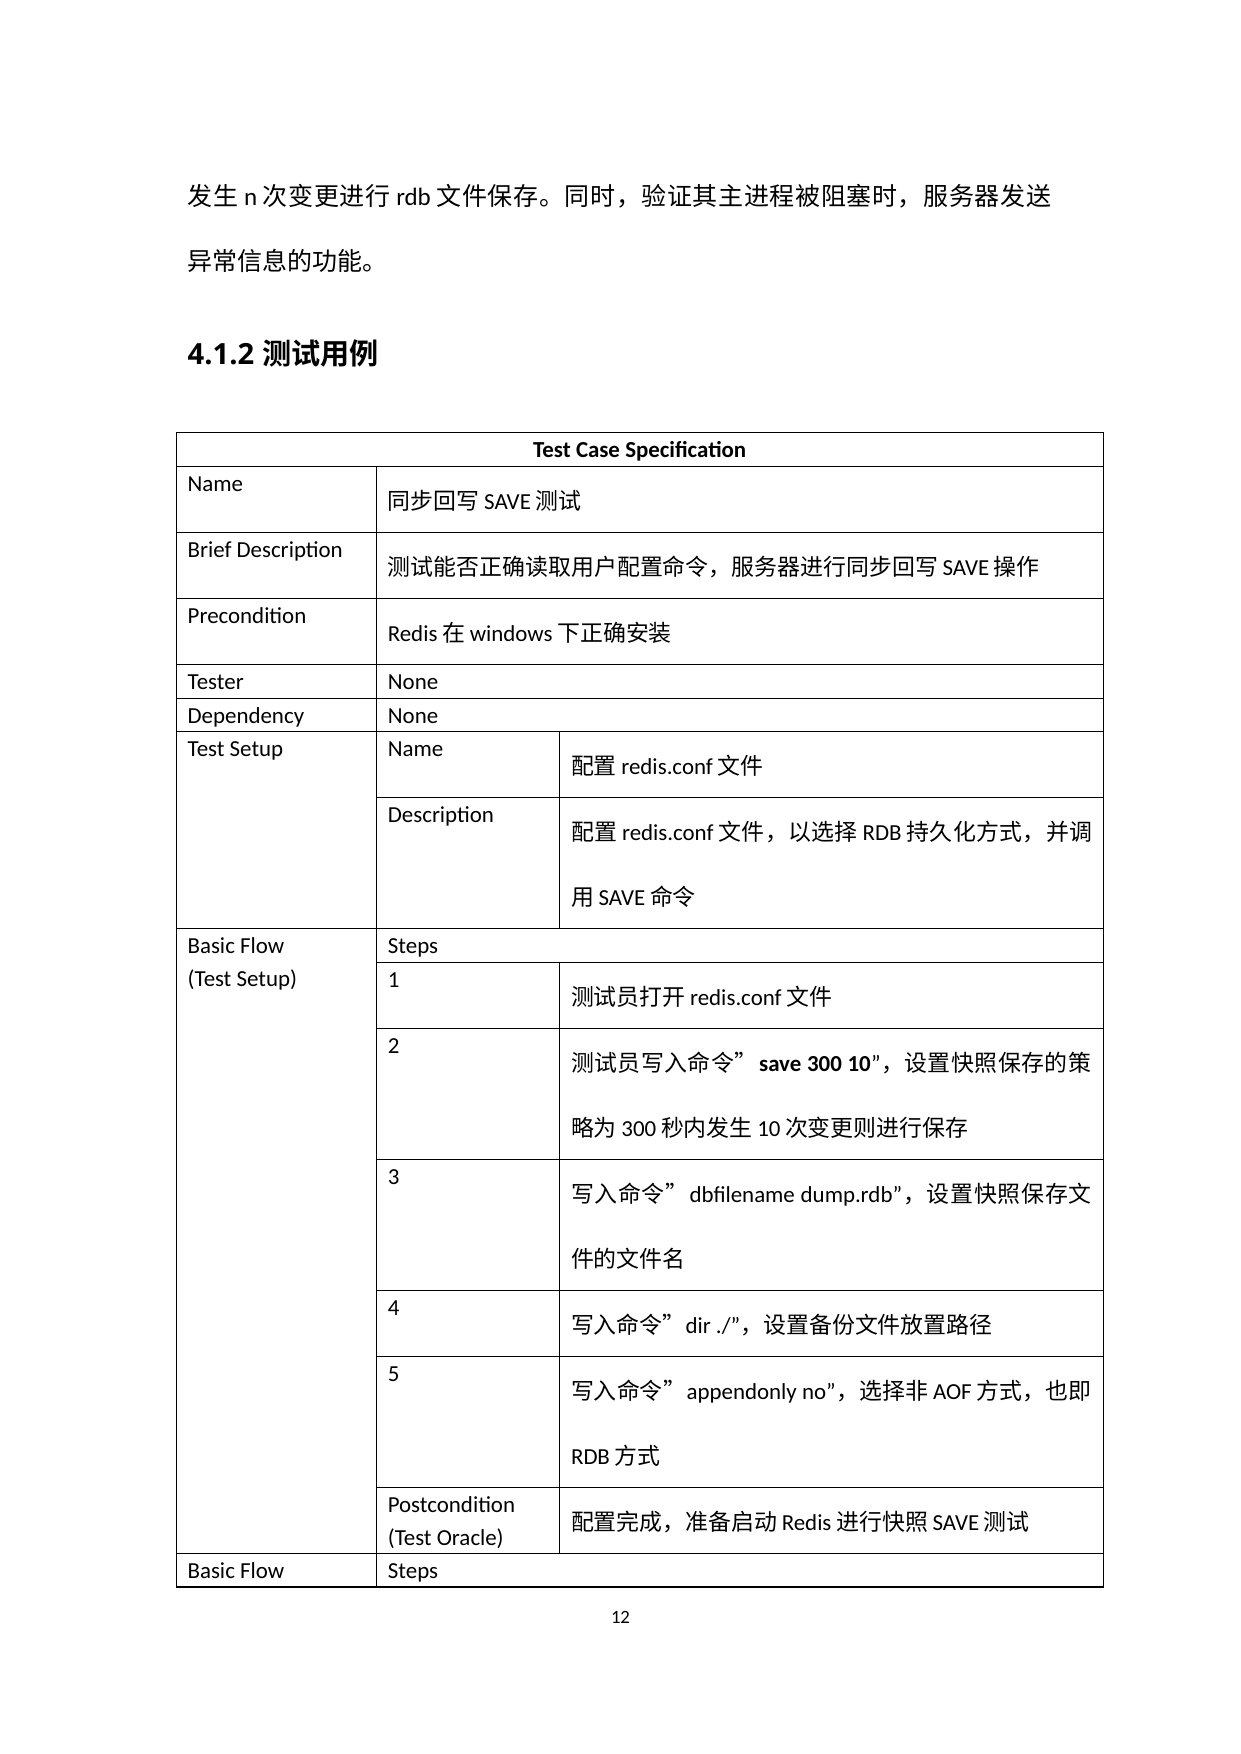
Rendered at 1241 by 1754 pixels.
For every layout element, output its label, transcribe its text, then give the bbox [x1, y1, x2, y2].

table_cell Dependency [177, 699, 376, 731]
table_cell Steps [377, 1554, 1103, 1586]
table_cell 配置完成，准备启动Redis进行快照SAVE测试 [560, 1488, 1103, 1553]
table_cell 配置redis.conf文件 [560, 732, 1103, 797]
table_cell 写入命令”appendonly no”，选择非AOF方式，也即RDB方式 [560, 1357, 1103, 1487]
table_cell 4 [377, 1291, 559, 1356]
table_cell Redis在windows下正确安装 [377, 599, 1103, 664]
table_cell Tester [177, 665, 376, 697]
table_cell Basic Flow (Test Setup) [177, 929, 376, 1553]
table_cell 测试员打开redis.conf文件 [560, 963, 1103, 1028]
table_cell None [377, 699, 1103, 731]
table_cell 同步回写SAVE测试 [377, 467, 1103, 532]
table_cell Precondition [177, 599, 376, 664]
table_cell 测试能否正确读取用户配置命令，服务器进行同步回写SAVE操作 [377, 533, 1103, 598]
table_cell 测试员写入命令”save 300 10”，设置快照保存的策略为300秒内发生10次变更则进行保存 [560, 1029, 1103, 1159]
table_cell 写入命令”dir ./”，设置备份文件放置路径 [560, 1291, 1103, 1356]
table_cell 3 [377, 1160, 559, 1290]
table_cell 2 [377, 1029, 559, 1159]
table_cell 写入命令”dbfilename dump.rdb”，设置快照保存文件的文件名 [560, 1160, 1103, 1290]
table_cell Postcondition (Test Oracle) [377, 1488, 559, 1553]
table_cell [177, 1554, 376, 1586]
table_header Test Case Specification [177, 433, 1103, 466]
table_cell Name [177, 467, 376, 532]
table_cell 5 [377, 1357, 559, 1487]
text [187, 162, 1053, 292]
table_cell Test Setup [177, 732, 376, 928]
table_cell Steps [377, 929, 1103, 962]
table_cell None [377, 665, 1103, 697]
table_cell 1 [377, 963, 559, 1028]
subtitle 4.1.2 测试用例 [187, 319, 1053, 384]
table_cell 配置redis.conf文件，以选择RDB持久化方式，并调用SAVE命令 [560, 798, 1103, 928]
table_cell Name [377, 732, 559, 797]
table_cell Description [377, 798, 559, 928]
table_cell Brief Description [177, 533, 376, 598]
